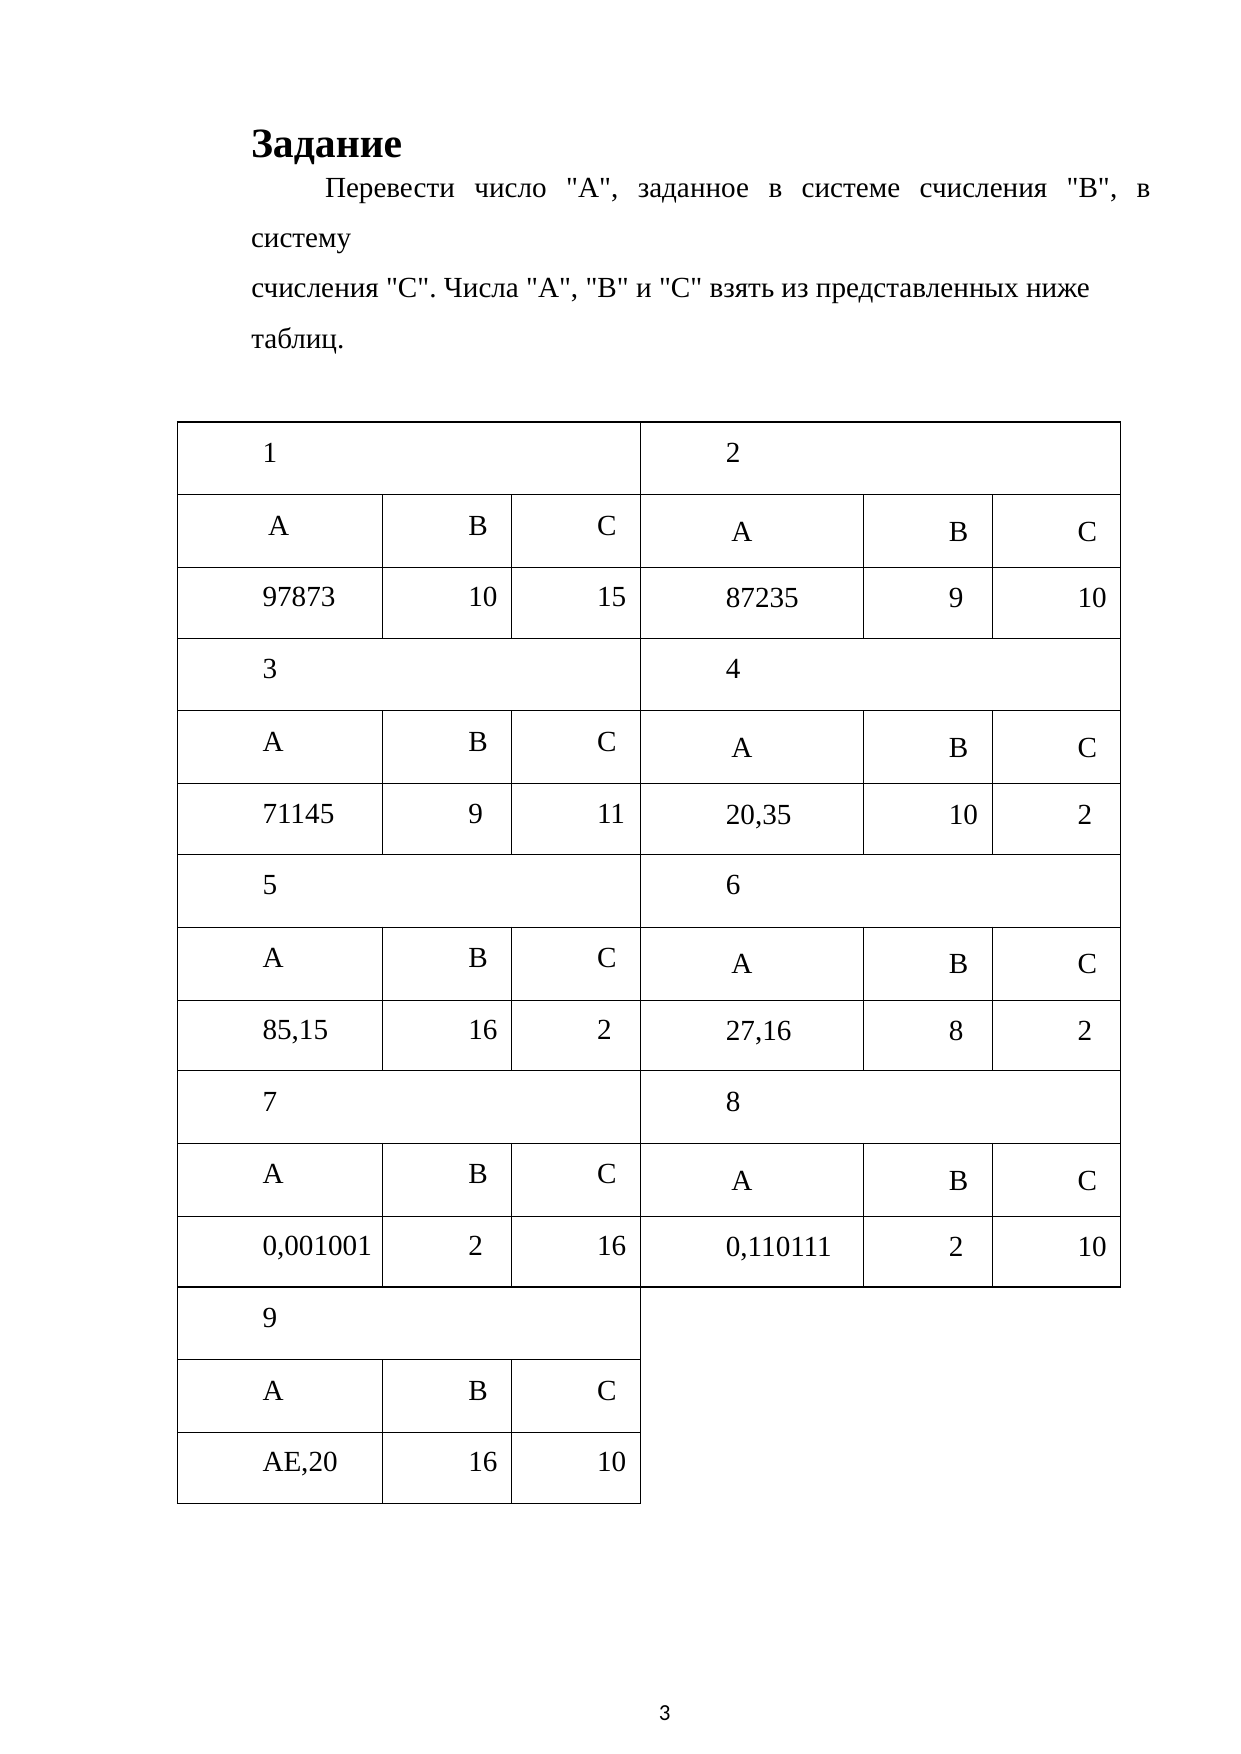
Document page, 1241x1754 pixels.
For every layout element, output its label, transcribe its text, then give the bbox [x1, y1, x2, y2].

table_cell 27,16 [641, 1001, 863, 1070]
table_cell 9 [864, 568, 992, 638]
table_cell B [864, 1144, 992, 1216]
table_cell A [641, 928, 863, 999]
table_cell C [512, 928, 640, 999]
table_cell A [641, 711, 863, 783]
table_cell 9 [178, 1288, 640, 1359]
table_cell B [864, 495, 992, 567]
table_cell C [512, 1360, 640, 1432]
table_cell B [383, 1360, 511, 1432]
table_cell 71145 [178, 784, 382, 854]
table_cell 85,15 [178, 1001, 382, 1070]
table_cell 2 [383, 1217, 511, 1286]
table_cell 10 [383, 568, 511, 638]
table_cell 10 [993, 568, 1120, 638]
table_cell 10 [864, 784, 992, 854]
table_cell AE,20 [178, 1433, 382, 1503]
table_cell B [864, 711, 992, 783]
table_cell A [178, 495, 382, 567]
table_cell 4 [641, 639, 1120, 710]
subtitle Задание [177, 118, 1152, 166]
table_cell 0,110111 [641, 1217, 863, 1286]
table_cell C [993, 495, 1120, 567]
table_cell C [512, 1144, 640, 1216]
table_cell 2 [864, 1217, 992, 1286]
table_cell B [383, 928, 511, 999]
table_cell 5 [178, 855, 640, 927]
table_cell 2 [993, 784, 1120, 854]
table_cell A [641, 495, 863, 567]
table_header 1 [178, 423, 640, 494]
table_header 2 [641, 423, 1120, 494]
table_cell 16 [383, 1433, 511, 1503]
table_cell A [178, 1144, 382, 1216]
text Перевести число "А", заданное в системе счисления "В", в систему [251, 170, 1152, 254]
table_cell 8 [864, 1001, 992, 1070]
table_cell B [383, 495, 511, 567]
table_cell B [383, 711, 511, 783]
table_cell 87235 [641, 568, 863, 638]
table_cell 8 [641, 1071, 1120, 1143]
table_cell 9 [383, 784, 511, 854]
table_cell 2 [512, 1001, 640, 1070]
table_cell 7 [178, 1071, 640, 1143]
table_cell 97873 [178, 568, 382, 638]
table_cell 3 [178, 639, 640, 710]
table_cell C [993, 711, 1120, 783]
table_cell 16 [383, 1001, 511, 1070]
table_cell 16 [512, 1217, 640, 1286]
table_cell C [993, 1144, 1120, 1216]
table_cell B [864, 928, 992, 999]
table_cell 15 [512, 568, 640, 638]
table_cell 10 [512, 1433, 640, 1503]
table_cell A [178, 1360, 382, 1432]
text счисления "С". Числа "А", "В" и "С" взять из представленных ниже [177, 270, 1152, 304]
table_cell C [993, 928, 1120, 999]
table_cell A [178, 711, 382, 783]
table_cell C [512, 711, 640, 783]
text таблиц. [177, 321, 1152, 354]
table_cell 2 [993, 1001, 1120, 1070]
table_cell 0,001001 [178, 1217, 382, 1286]
table_cell 6 [641, 855, 1120, 927]
table_cell B [383, 1144, 511, 1216]
table_cell 10 [993, 1217, 1120, 1286]
table_cell C [512, 495, 640, 567]
table_cell A [178, 928, 382, 999]
table_cell 20,35 [641, 784, 863, 854]
table_cell 11 [512, 784, 640, 854]
table_cell A [641, 1144, 863, 1216]
